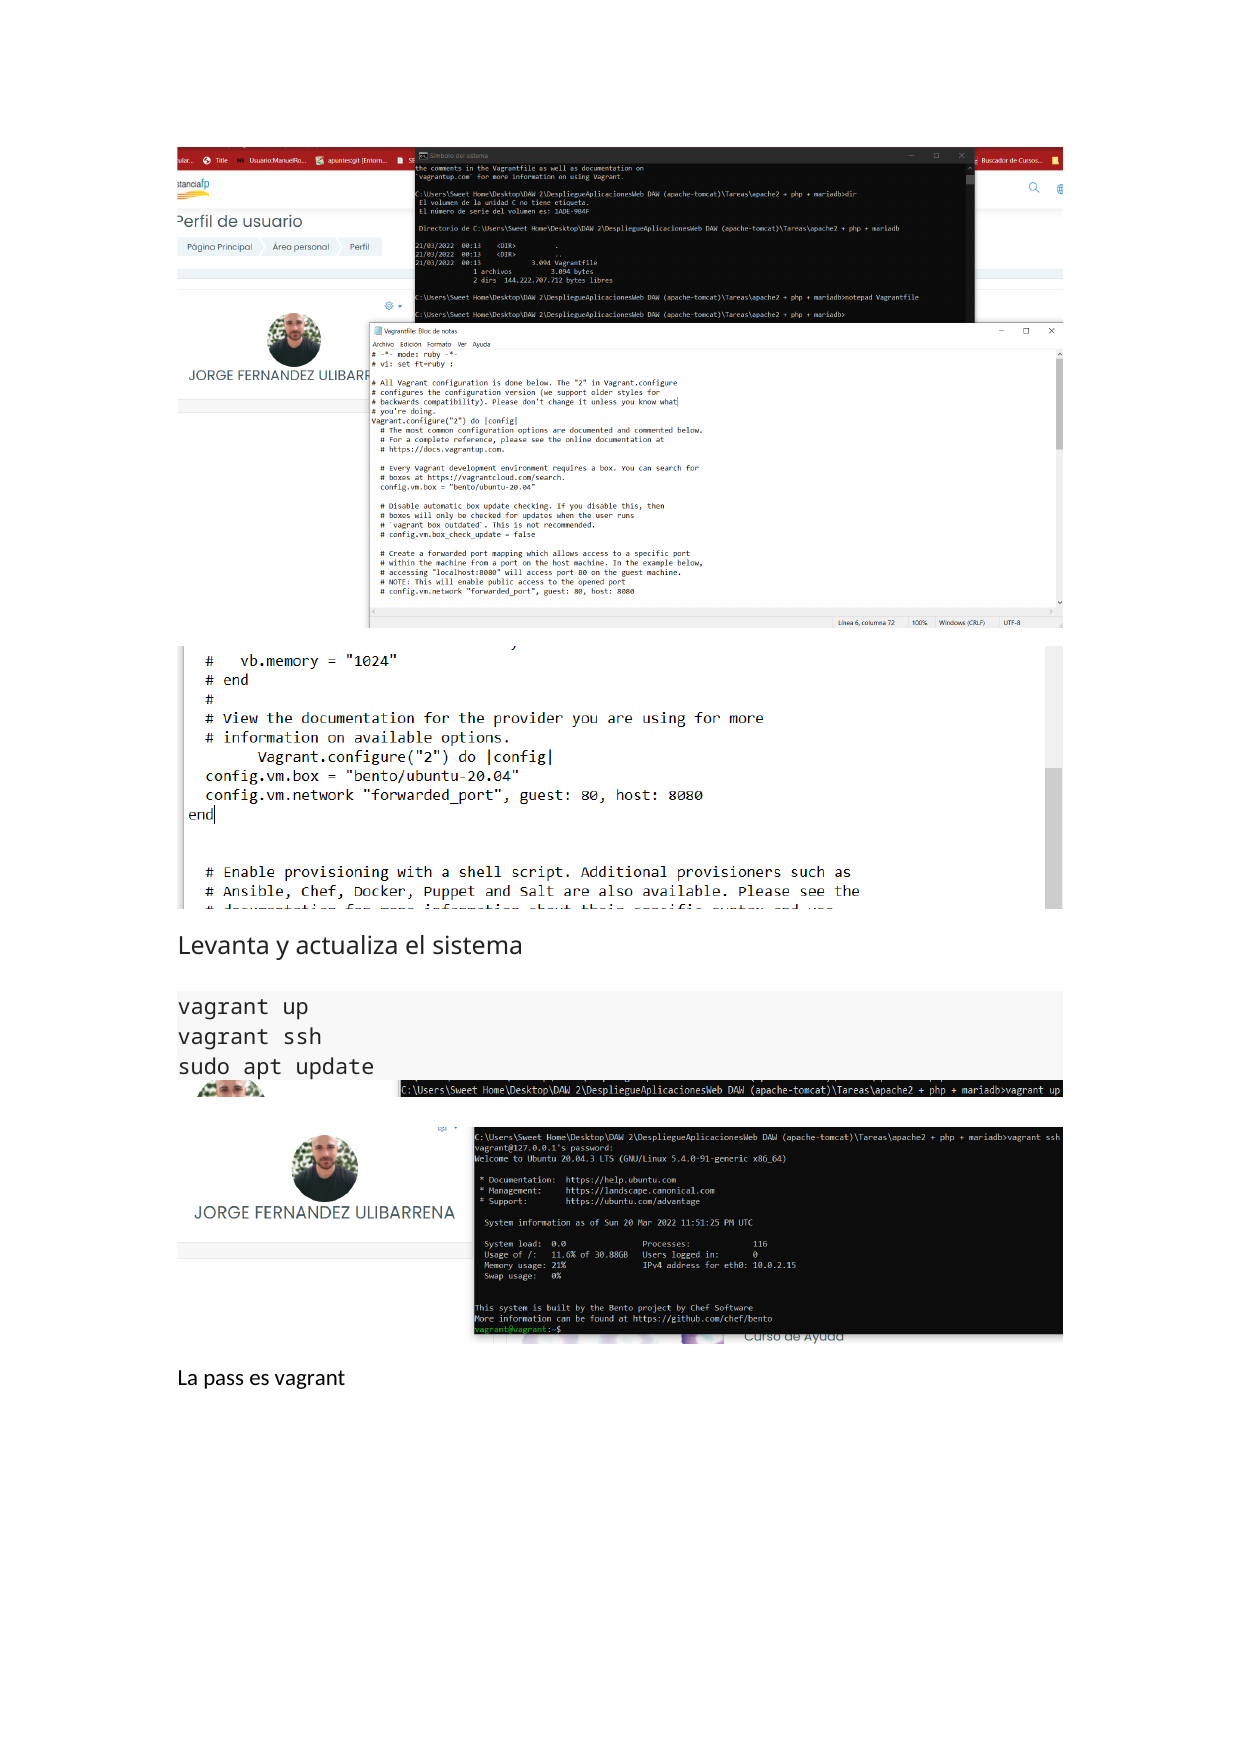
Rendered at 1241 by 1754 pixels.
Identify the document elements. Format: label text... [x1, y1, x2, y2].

picture [177, 147, 1063, 628]
picture [177, 646, 1063, 909]
text vagrant up [177, 991, 1063, 1021]
picture [177, 1127, 1063, 1344]
picture [177, 1080, 1063, 1097]
text vagrant ssh [177, 1021, 1063, 1051]
text La pass es vagrant [177, 1363, 1063, 1391]
text Levanta y actualiza el sistema [177, 928, 1063, 962]
text sudo apt update [177, 1051, 1063, 1080]
